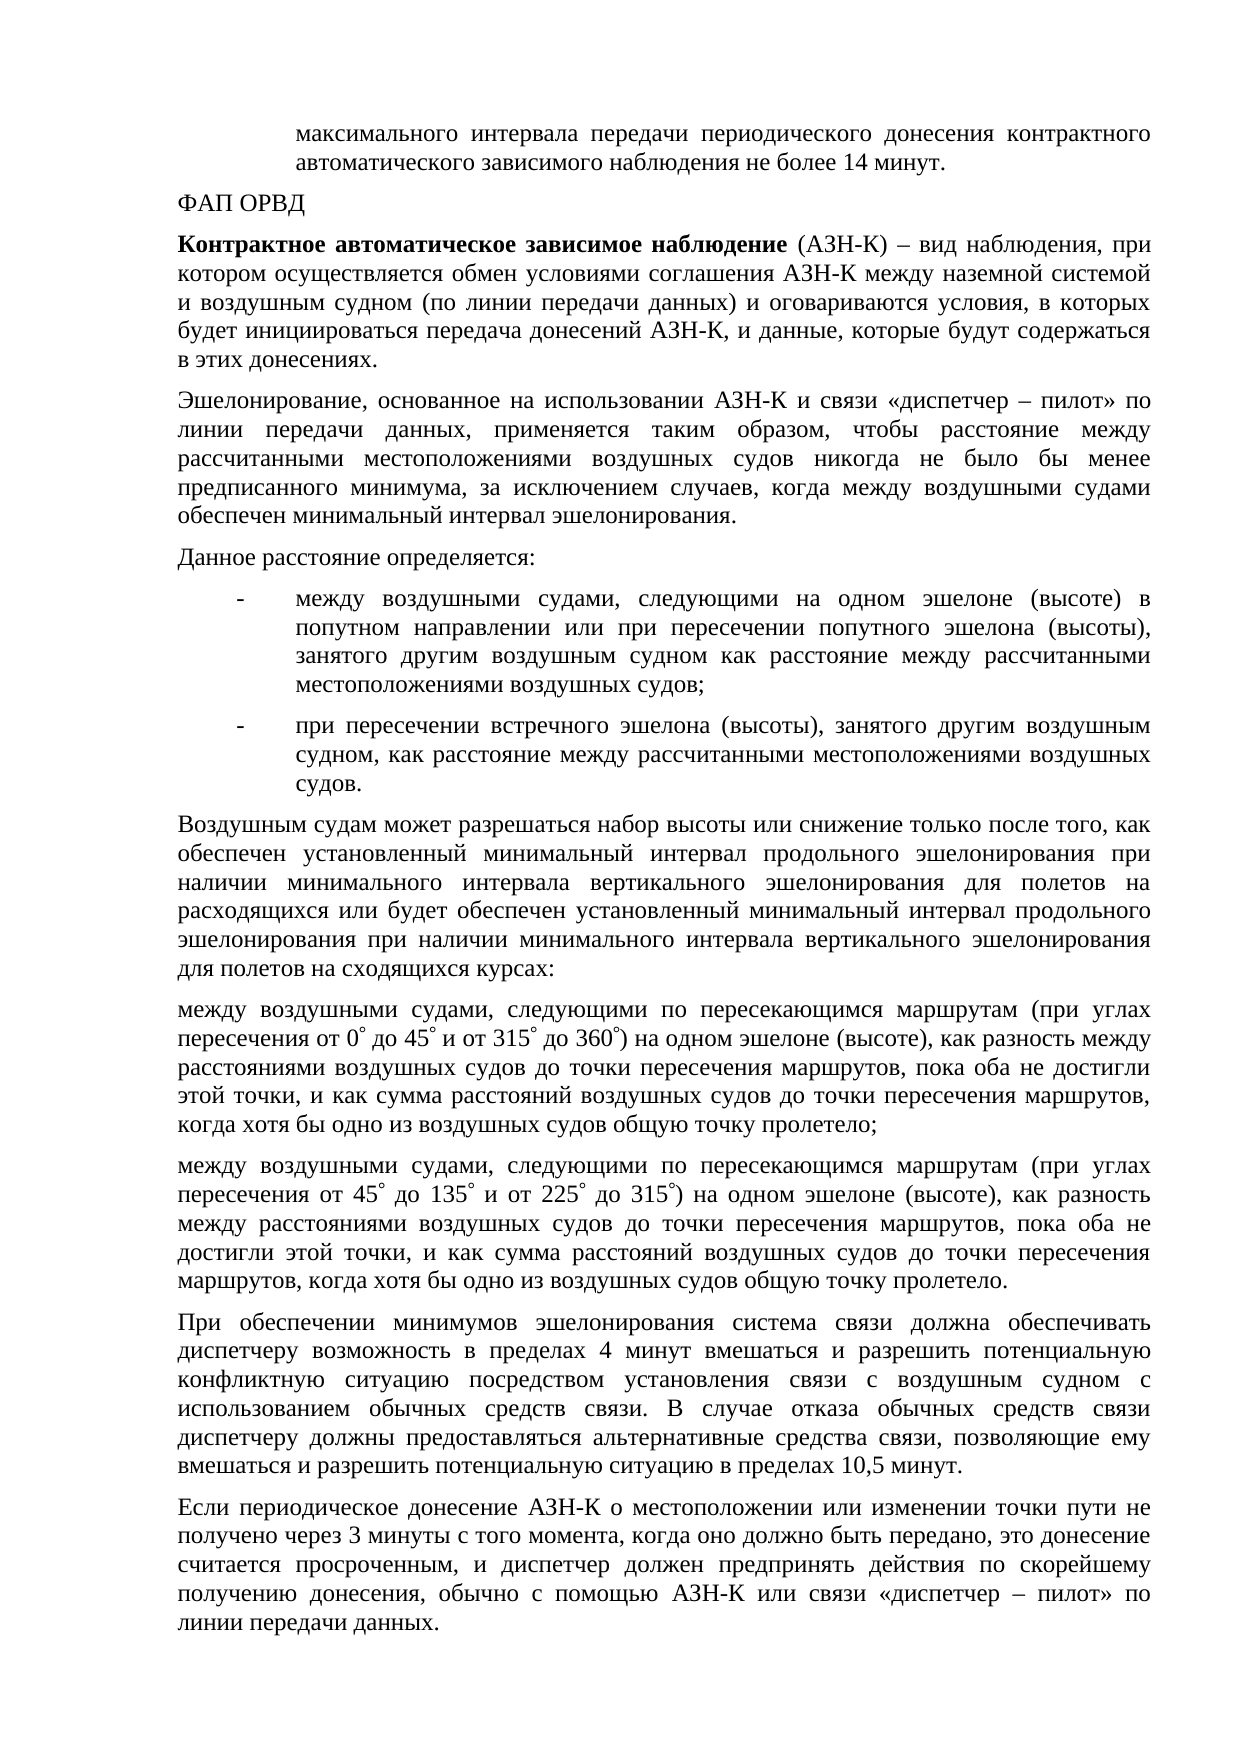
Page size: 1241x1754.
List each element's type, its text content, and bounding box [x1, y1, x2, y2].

text ФАП ОРВД [177, 188, 1152, 217]
text Если периодическое донесение АЗН-К о местоположении или изменении точки пути не получено через 3 минуты с того момента, когда оно должно быть передано, это донесение считается просроченным, и диспетчер должен предпринять действия по скорейшему получению донесения, обычно с помощью АЗН-К или связи «диспетчер – пилот» по линии передачи данных. [177, 1492, 1152, 1636]
list при пересечении встречного эшелона (высоты), занятого другим воздушным судном, как расстояние между рассчитанными местоположениями воздушных судов. [236, 711, 1152, 797]
list между воздушными судами, следующими на одном эшелоне (высоте) в попутном направлении или при пересечении попутного эшелона (высоты), занятого другим воздушным судном как расстояние между рассчитанными местоположениями воздушных судов; [236, 583, 1152, 698]
list Воздушным судам может разрешаться набор высоты или снижение только после того, как обеспечен установленный минимальный интервал продольного эшелонирования при наличии минимального интервала вертикального эшелонирования для полетов на расходящихся или будет обеспечен установленный минимальный интервал продольного эшелонирования при наличии минимального интервала вертикального эшелонирования для полетов на сходящихся курсах: [177, 809, 1152, 982]
text Данное расстояние определяется: [177, 542, 1152, 571]
list между воздушными судами, следующими по пересекающимся маршрутам (при углах пересечения от 45 до 135 и от 225 до 315) на одном эшелоне (высоте), как разность между расстояниями воздушных судов до точки пересечения маршрутов, пока оба не достигли этой точки, и как сумма расстояний воздушных судов до точки пересечения маршрутов, когда хотя бы одно из воздушных судов общую точку пролетело. [177, 1151, 1152, 1294]
text Контрактное автоматическое зависимое наблюдение (АЗН-К) – вид наблюдения, при котором осуществляется обмен условиями соглашения АЗН-К между наземной системой и воздушным судном (по линии передачи данных) и оговариваются условия, в которых будет инициироваться передача донесений АЗН-К, и данные, которые будут содержаться в этих донесениях. [177, 229, 1152, 373]
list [236, 118, 1152, 176]
list между воздушными судами, следующими по пересекающимся маршрутам (при углах пересечения от 0 до 45 и от 315 до 360) на одном эшелоне (высоте), как разность между расстояниями воздушных судов до точки пересечения маршрутов, пока оба не достигли этой точки, и как сумма расстояний воздушных судов до точки пересечения маршрутов, когда хотя бы одно из воздушных судов общую точку пролетело; [177, 994, 1152, 1138]
text Эшелонирование, основанное на использовании АЗН-К и связи «диспетчер – пилот» по линии передачи данных, применяется таким образом, чтобы расстояние между рассчитанными местоположениями воздушных судов никогда не было бы менее предписанного минимума, за исключением случаев, когда между воздушными судами обеспечен минимальный интервал эшелонирования. [177, 386, 1152, 529]
text При обеспечении минимумов эшелонирования система связи должна обеспечивать диспетчеру возможность в пределах 4 минут вмешаться и разрешить потенциальную конфликтную ситуацию посредством установления связи с воздушным судном с использованием обычных средств связи. В случае отказа обычных средств связи диспетчеру должны предоставляться альтернативные средства связи, позволяющие ему вмешаться и разрешить потенциальную ситуацию в пределах 10,5 минут. [177, 1307, 1152, 1479]
